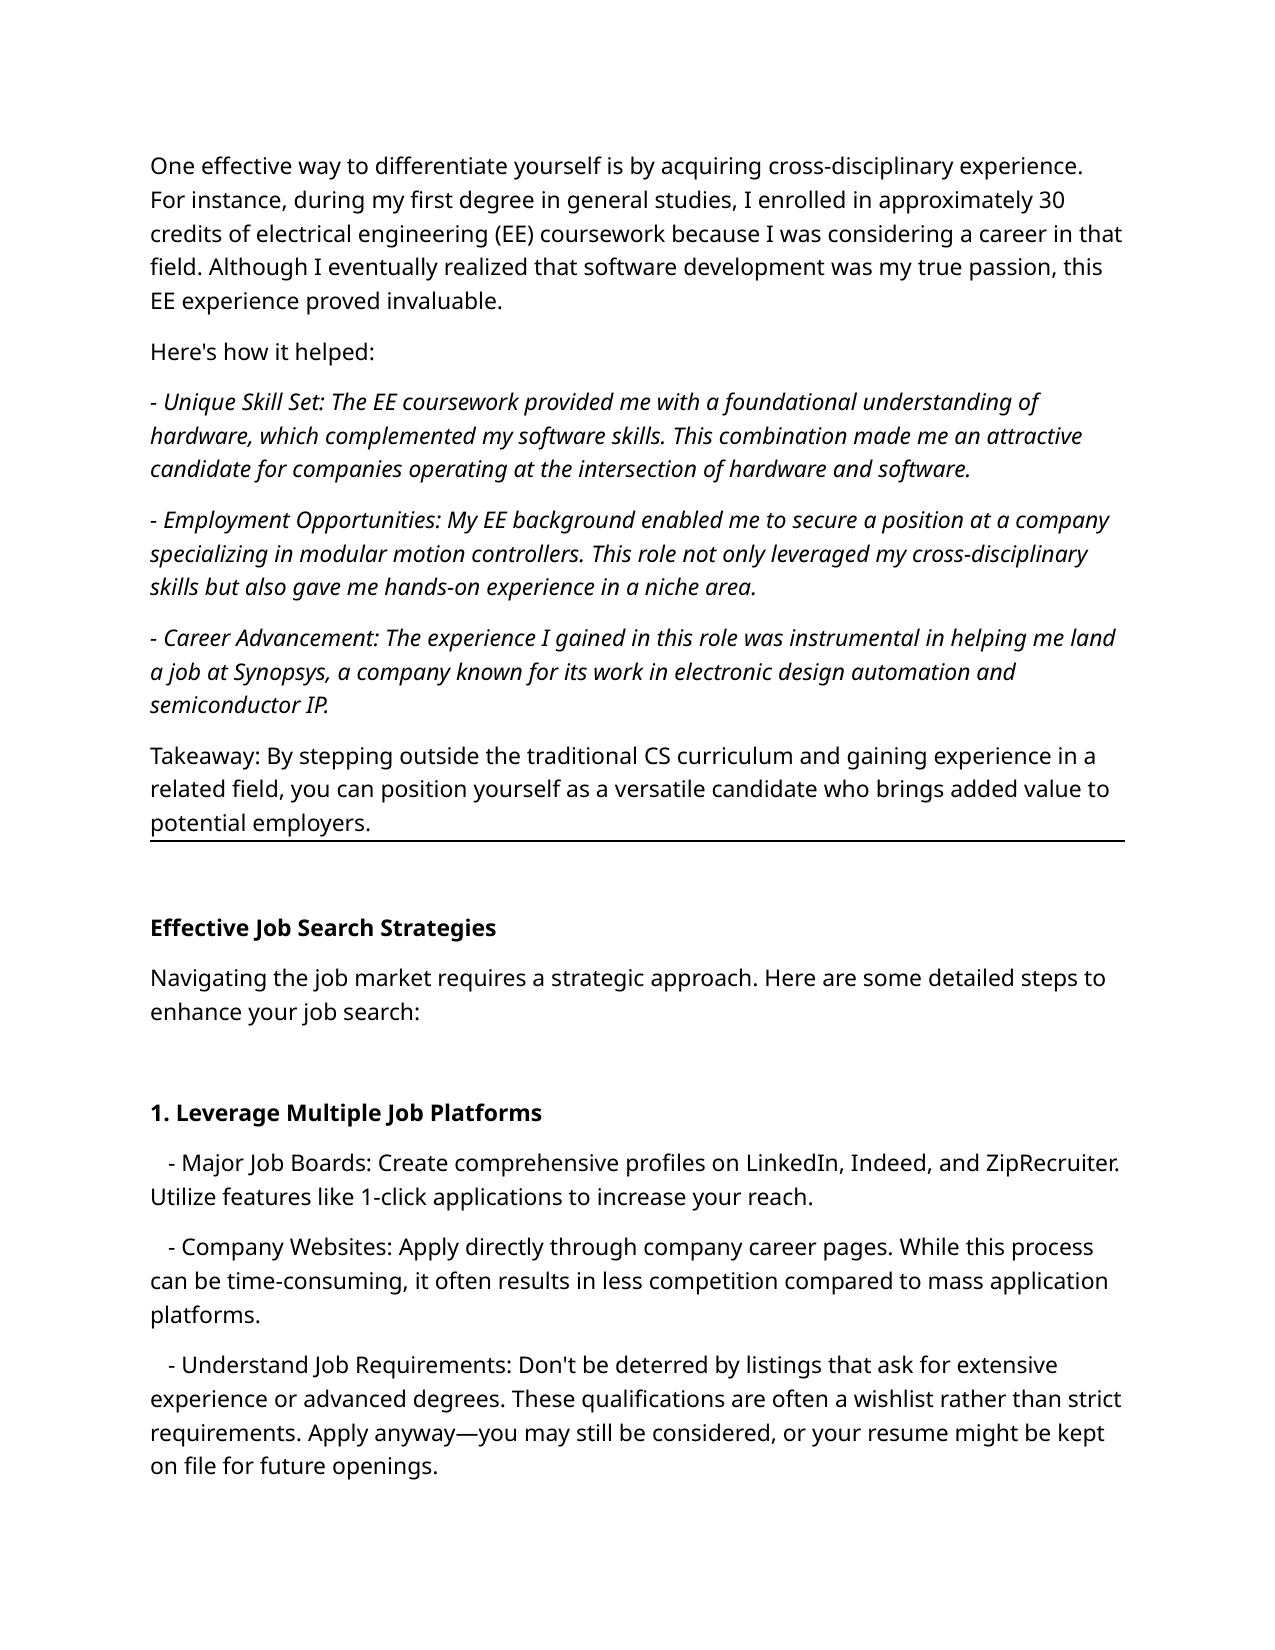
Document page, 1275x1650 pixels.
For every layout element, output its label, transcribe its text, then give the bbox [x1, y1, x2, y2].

text Effective Job Search Strategies [150, 912, 1125, 943]
text One effective way to differentiate yourself is by acquiring cross-disciplinary experience. For instance, during my first degree in general studies, I enrolled in approximately 30 credits of electrical engineering (EE) coursework because I was considering a career in that field. Although I eventually realized that software development was my true passion, this EE experience proved invaluable. [150, 150, 1125, 316]
text Here's how it helped: [150, 335, 1125, 367]
text Navigating the job market requires a strategic approach. Here are some detailed steps to enhance your job search: [150, 962, 1125, 1027]
text - Employment Opportunities: My EE background enabled me to secure a position at a company specializing in modular motion controllers. This role not only leveraged my cross-disciplinary skills but also gave me hands-on experience in a niche area. [150, 504, 1125, 602]
text - Major Job Boards: Create comprehensive profiles on LinkedIn, Indeed, and ZipRecruiter. Utilize features like 1-click applications to increase your reach. [150, 1147, 1125, 1212]
text - Career Advancement: The experience I gained in this role was instrumental in helping me land a job at Synopsys, a company known for its work in electronic design automation and semiconductor IP. [150, 622, 1125, 720]
text 1. Leverage Multiple Job Platforms [150, 1097, 1125, 1128]
text - Unique Skill Set: The EE coursework provided me with a foundational understanding of hardware, which complemented my software skills. This combination made me an attractive candidate for companies operating at the intersection of hardware and software. [150, 386, 1125, 484]
text Takeaway: By stepping outside the traditional CS curriculum and gaining experience in a related field, you can position yourself as a versatile candidate who brings added value to potential employers. [150, 739, 1125, 840]
text - Company Websites: Apply directly through company career pages. While this process can be time-consuming, it often results in less competition compared to mass application platforms. [150, 1231, 1125, 1330]
text - Understand Job Requirements: Don't be deterred by listings that ask for extensive experience or advanced degrees. These qualifications are often a wishlist rather than strict requirements. Apply anyway—you may still be considered, or your resume might be kept on file for future openings. [150, 1349, 1125, 1482]
